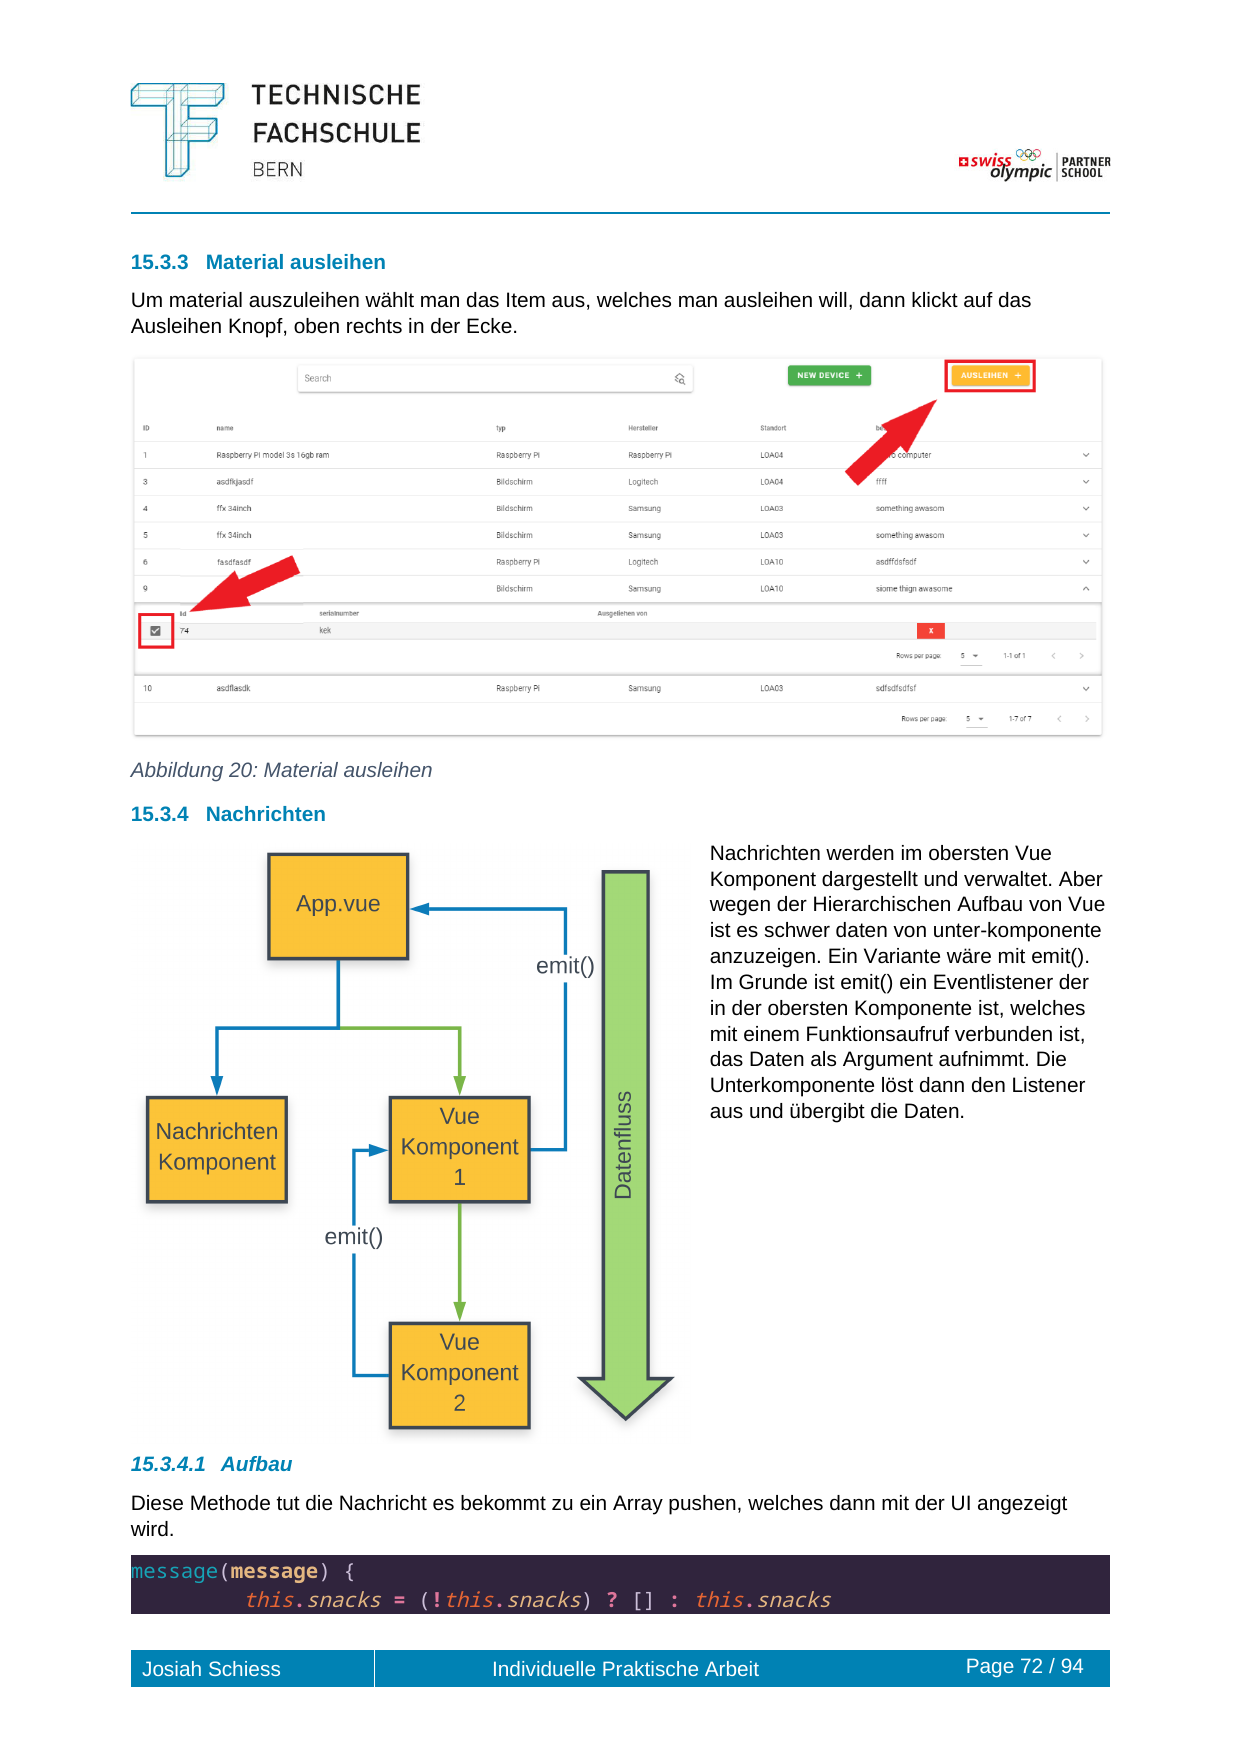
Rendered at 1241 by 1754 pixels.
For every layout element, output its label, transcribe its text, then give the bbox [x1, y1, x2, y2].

text Diese Methode tut die Nachricht es bekommt zu ein Array pushen, welches dann mit der UI angezeigt wird. [131, 1491, 1110, 1540]
picture [130, 83, 1111, 210]
subtitle Aufbau [131, 1452, 1110, 1476]
subtitle Nachrichten [131, 802, 1110, 826]
text Um material auszuleihen wählt man das Item aus, welches man ausleihen will, dann klickt auf das Ausleihen Knopf, oben rechts in der Ecke. [131, 288, 1110, 338]
text this.snacks = (!this.snacks) ? [] : this.snacks [131, 1584, 1110, 1614]
picture [130, 352, 1109, 743]
text message(message) { [131, 1555, 1110, 1584]
text Nachrichten werden im obersten Vue Komponent dargestellt und verwaltet. Aber wegen der Hierarchischen Aufbau von Vue ist es schwer daten von unter-komponente anzuzeigen. Ein Variante wäre mit emit(). Im Grunde ist emit() ein Eventlistener der in der obersten Komponente ist, welches mit einem Funktionsaufruf verbunden ist, das Daten als Argument aufnimmt. Die Unterkomponente löst dann den Listener aus und übergibt die Daten. [131, 841, 1110, 1123]
subtitle Material ausleihen [131, 249, 1110, 273]
picture [131, 843, 691, 1444]
